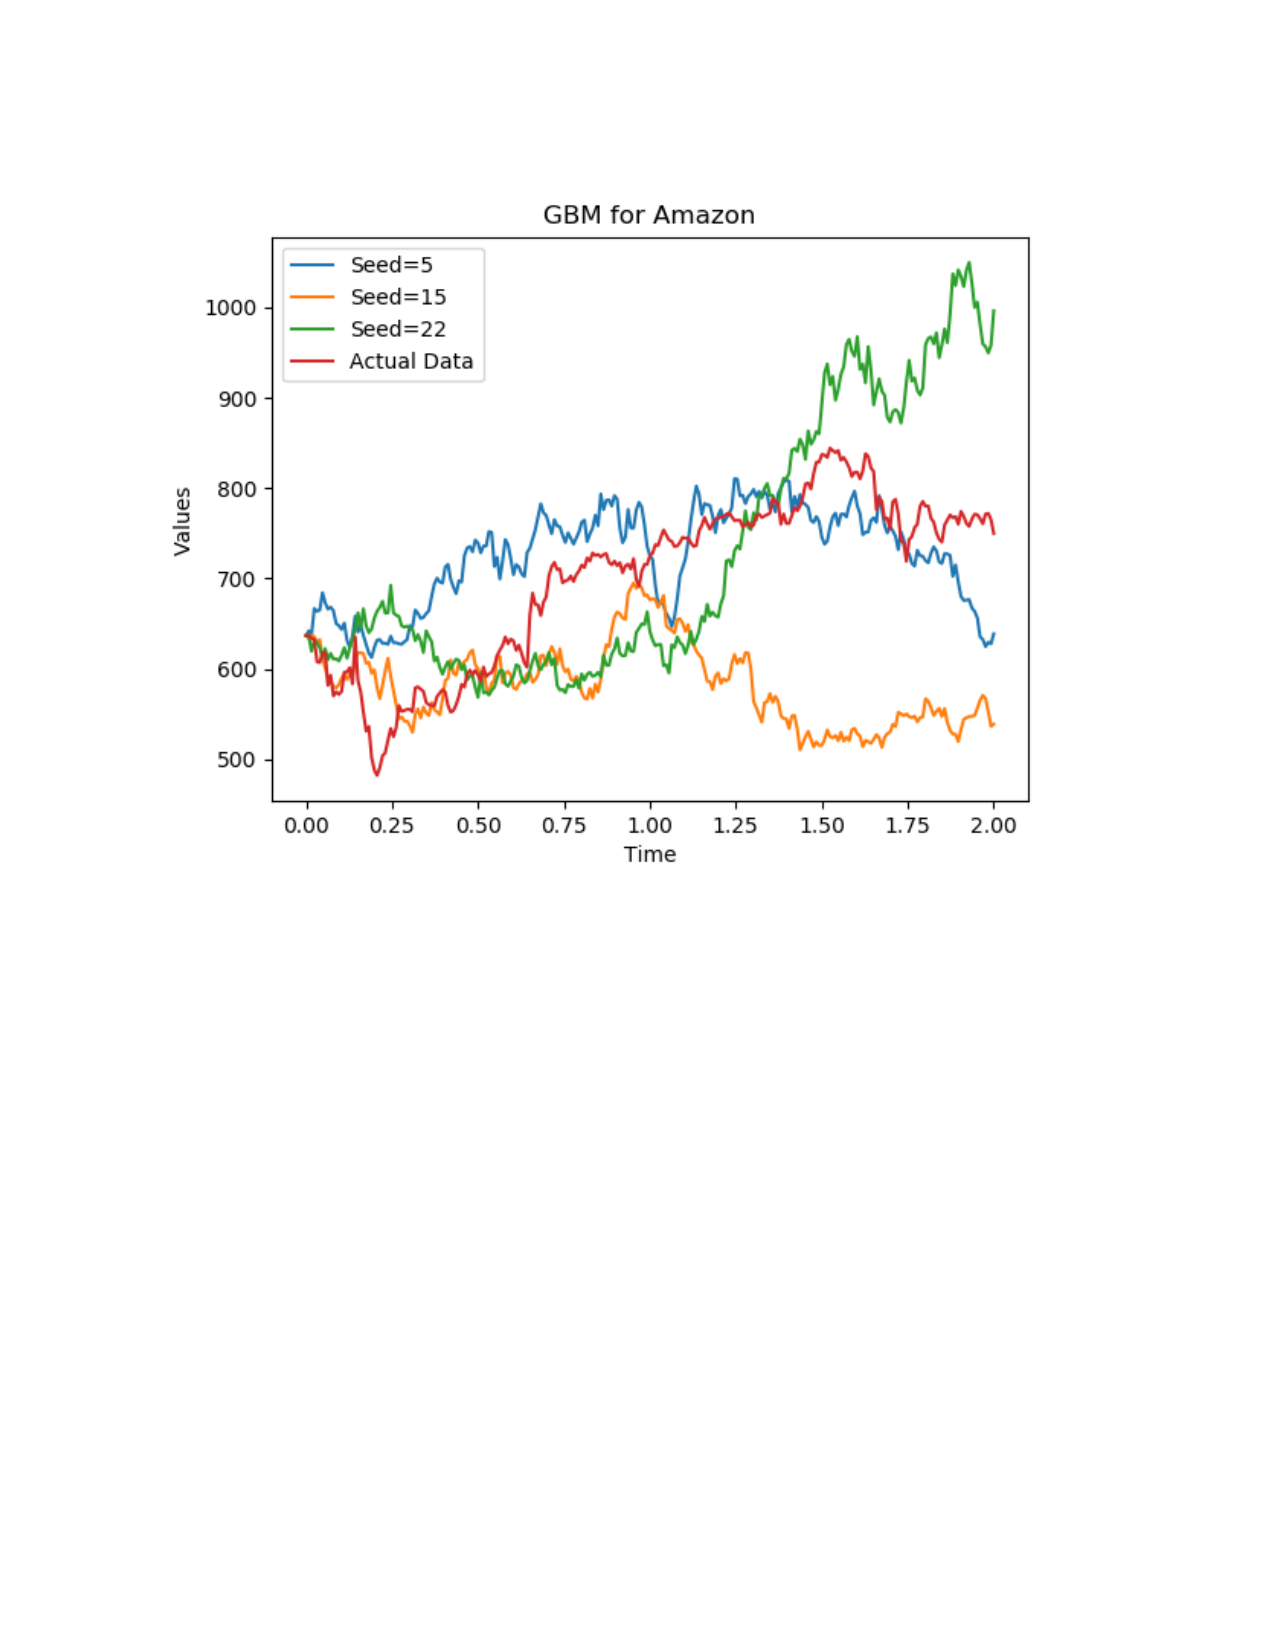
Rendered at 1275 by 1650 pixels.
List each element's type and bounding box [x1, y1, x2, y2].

picture [150, 150, 1125, 882]
